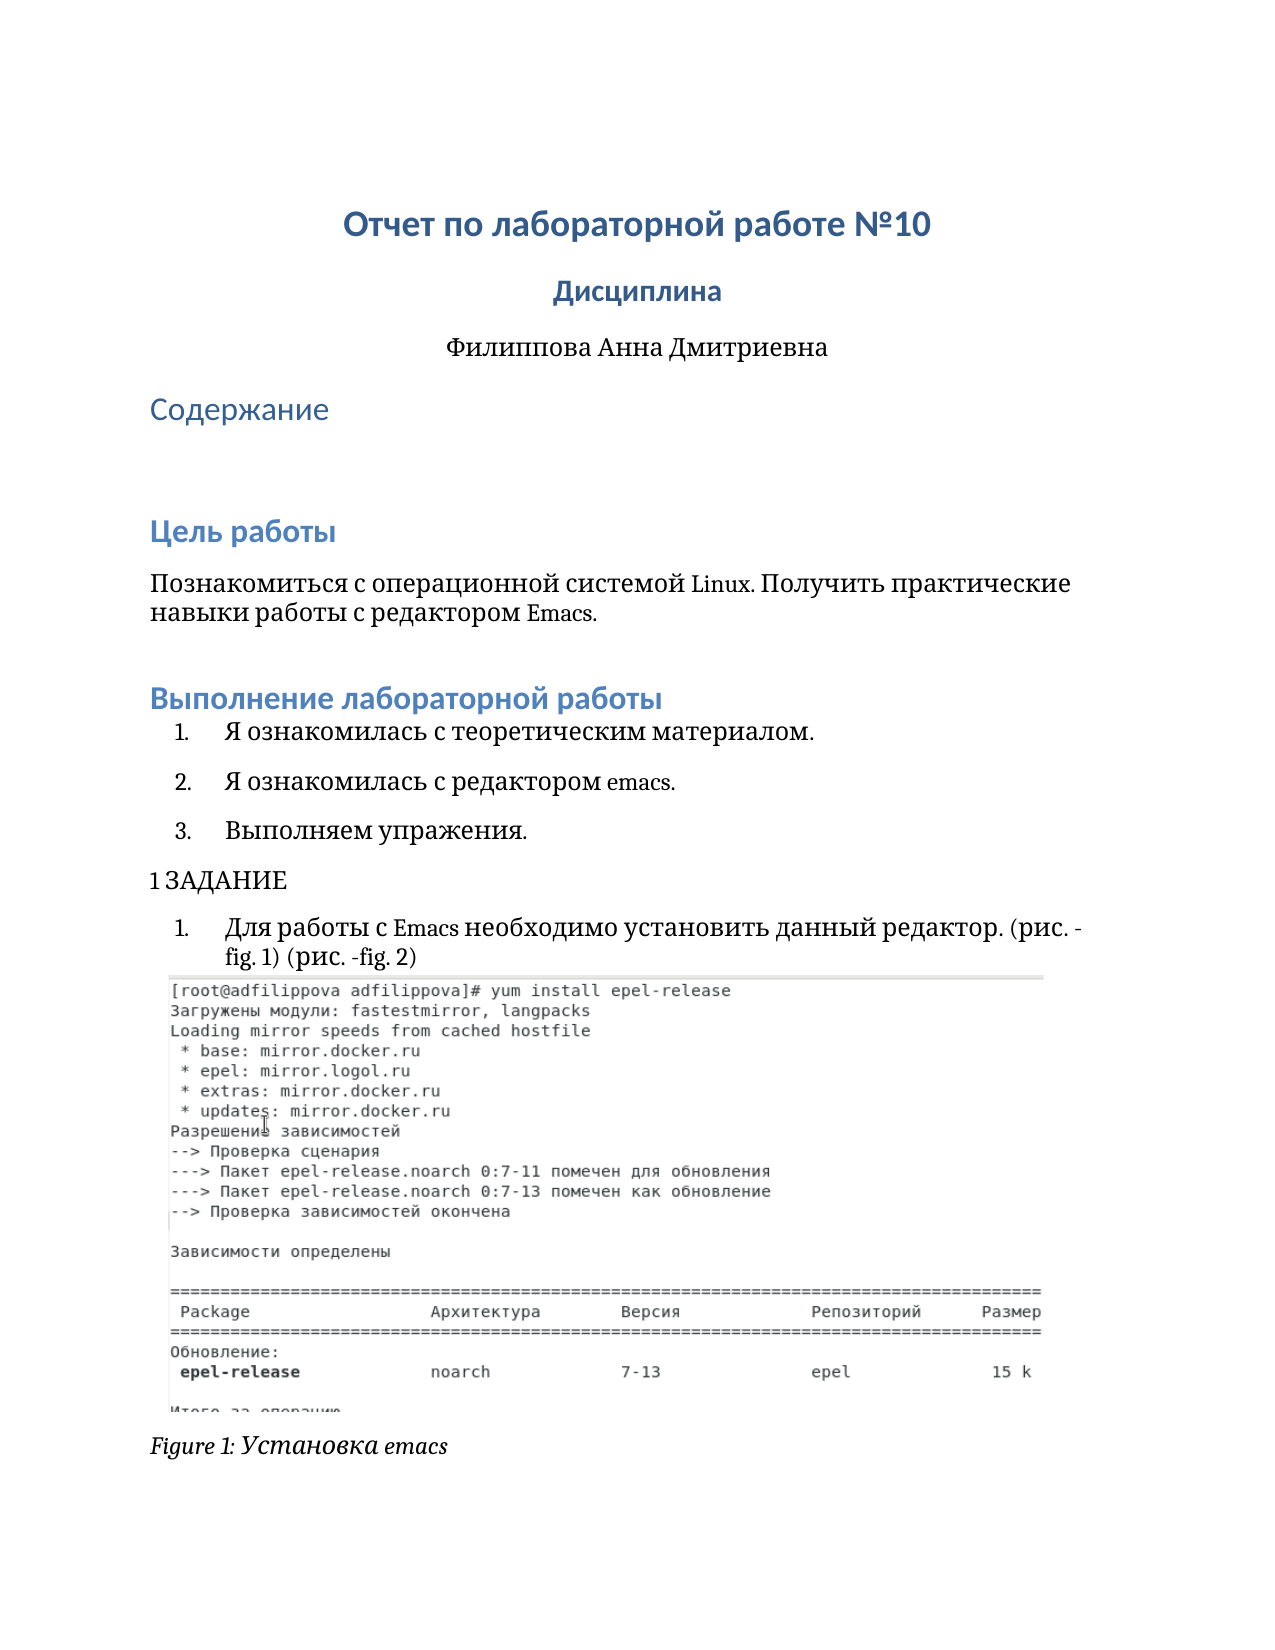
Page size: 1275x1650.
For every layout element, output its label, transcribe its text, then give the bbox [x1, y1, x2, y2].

list Я ознакомилась с редактором emacs. [175, 768, 1125, 796]
list Я ознакомилась с теоретическим материалом. [175, 718, 1125, 747]
subtitle Дисциплина [150, 271, 1125, 309]
subtitle Цель работы [150, 510, 1125, 551]
text Филиппова Анна Дмитриевна [150, 334, 1125, 363]
list Для работы с Emacs необходимо установить данный редактор. (рис. -fig. 1) (рис. -fig. 2) [175, 914, 1125, 972]
text Познакомиться с операционной системой Linux. Получить практические навыки работы с редактором Emacs. [150, 570, 1125, 627]
title Отчет по лабораторной работе №10 [150, 200, 1125, 246]
subtitle Выполнение лабораторной работы [150, 677, 1125, 718]
picture [168, 975, 1044, 1412]
list Выполняем упражения. [175, 817, 1125, 846]
text 1 ЗАДАНИЕ [150, 867, 1125, 896]
text Figure 1: Установка emacs [150, 1432, 1125, 1461]
